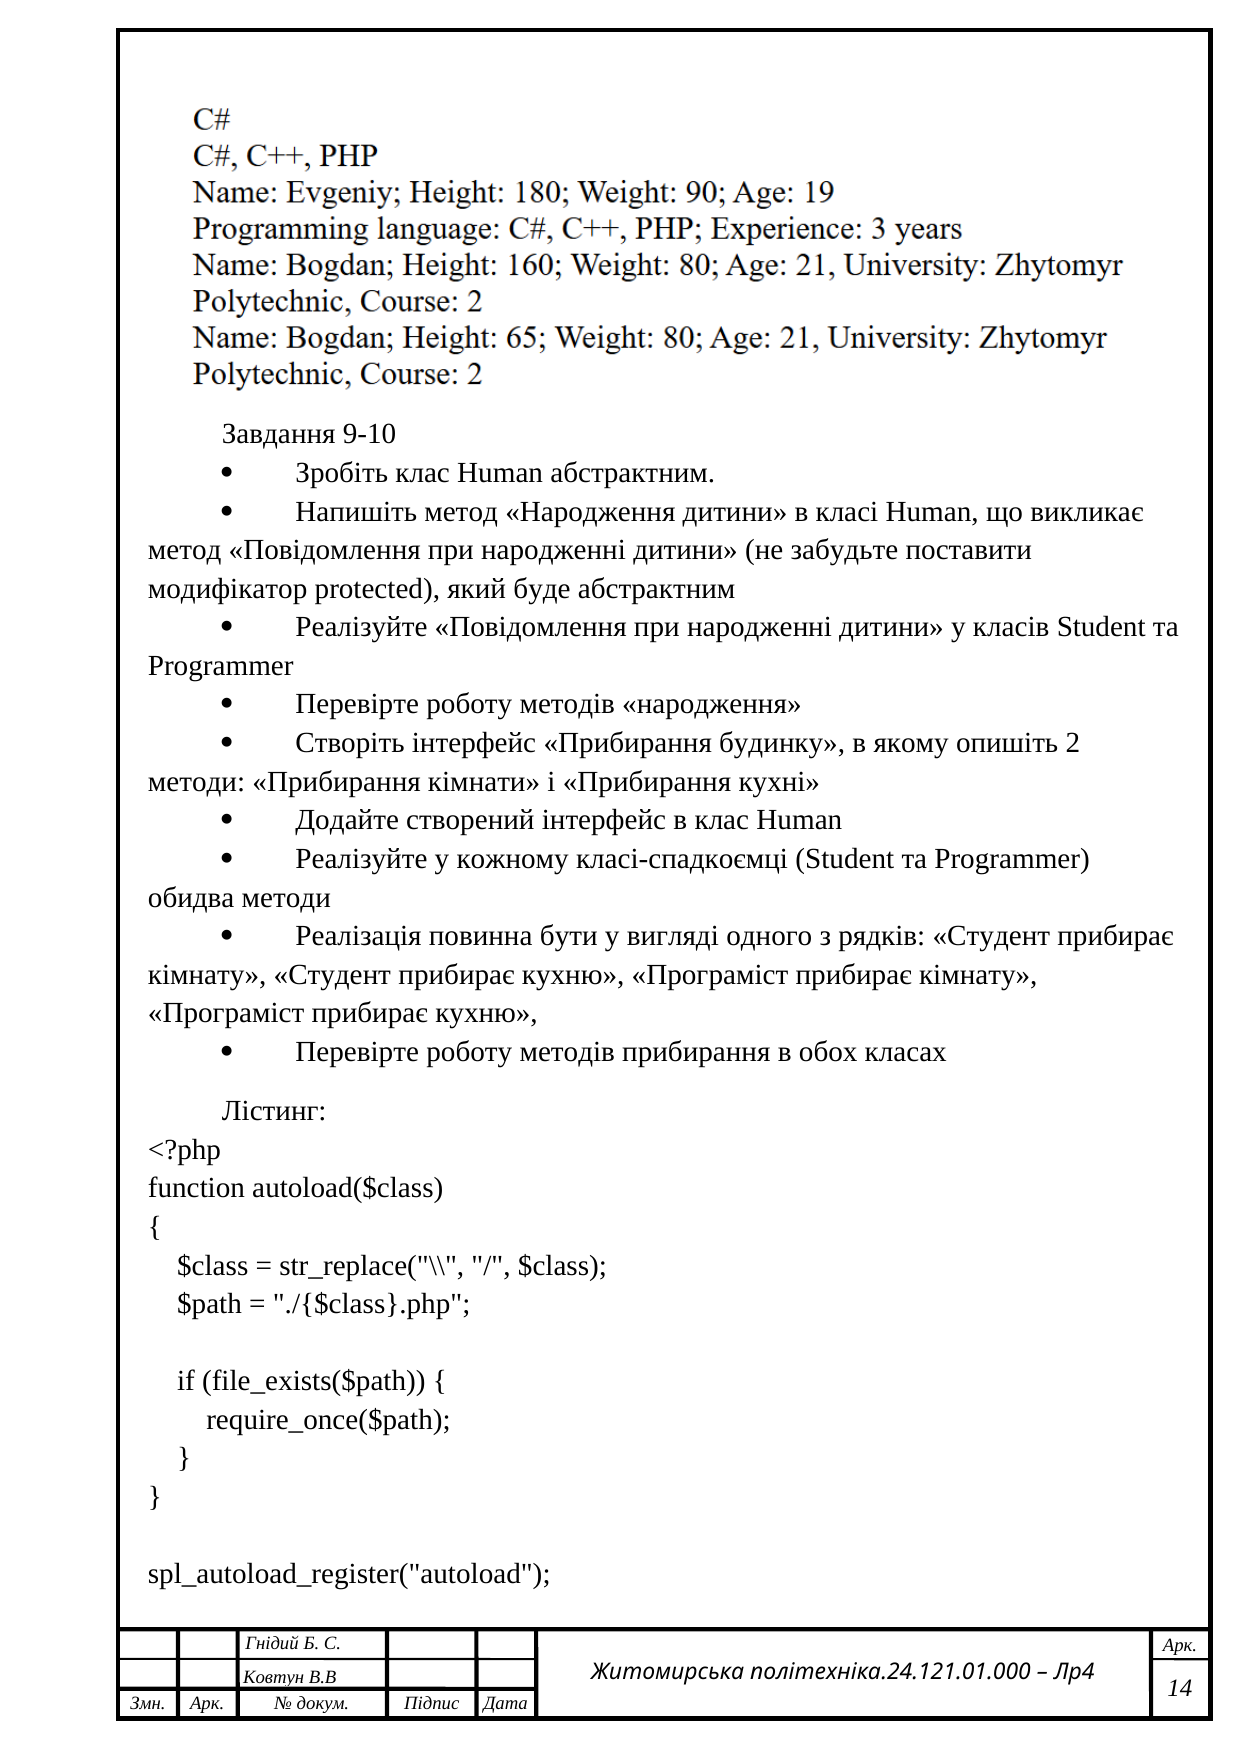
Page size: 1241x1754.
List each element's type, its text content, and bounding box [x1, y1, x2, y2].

text require_once($path); [148, 1402, 1181, 1435]
list Напишіть метод «Народження дитини» в класі Human, що викликає метод «Повідомлення при народженні дитини» (не забудьте поставити модифікатор protected), який буде абстрактним [148, 494, 1181, 604]
text { [148, 1209, 1181, 1243]
text if (file_exists($path)) { [148, 1363, 1181, 1397]
text spl_autoload_register("autoload"); [148, 1556, 1181, 1589]
list Зробіть клас Human абстрактним. [148, 455, 1181, 489]
list Створіть інтерфейс «Прибирання будинку», в якому опишіть 2 методи: «Прибирання кімнати» і «Прибирання кухні» [148, 725, 1181, 797]
text Завдання 9-10 [148, 417, 1181, 450]
list Реалізуйте «Повідомлення при народженні дитини» у класів Student та Programmer [148, 609, 1181, 682]
list Реалізуйте у кожному класі-спадкоємці (Student та Programmer) обидва методи [148, 841, 1181, 913]
text $class = str_replace("\\", "/", $class); [148, 1248, 1181, 1281]
text Лістинг: [148, 1093, 1181, 1127]
list Перевірте роботу методів прибирання в обох класах [148, 1034, 1181, 1068]
picture [177, 102, 1152, 413]
list Реалізація повинна бути у вигляді одного з рядків: «Студент прибирає кімнату», «Студент прибирає кухню», «Програміст прибирає кімнату», «Програміст прибирає кухню», [148, 918, 1181, 1029]
text } [148, 1479, 1181, 1512]
text <?php [148, 1132, 1181, 1166]
list Перевірте роботу методів «народження» [148, 687, 1181, 720]
text } [148, 1440, 1181, 1474]
text $path = "./{$class}.php"; [148, 1286, 1181, 1320]
list Додайте створений інтерфейс в клас Human [148, 802, 1181, 836]
text function autoload($class) [148, 1171, 1181, 1204]
